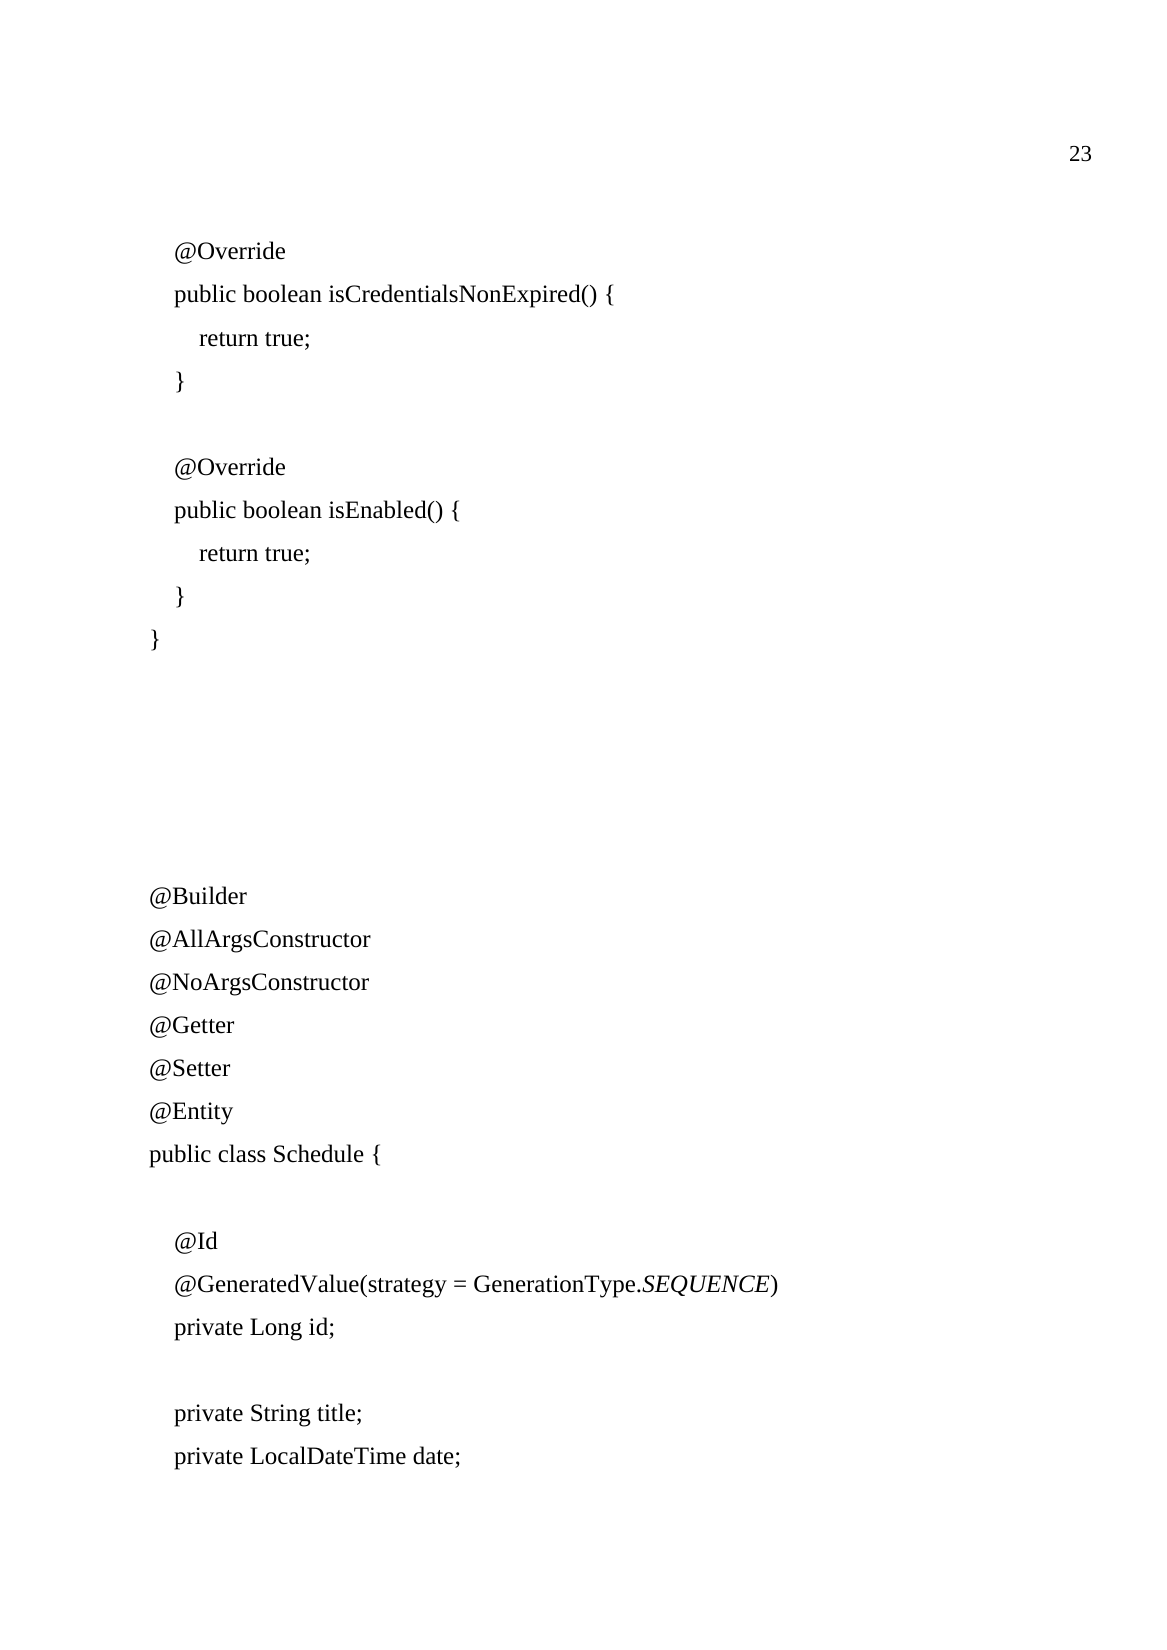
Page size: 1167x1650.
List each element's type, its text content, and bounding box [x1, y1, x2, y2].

subtitle public boolean isEnabled() { [149, 495, 1049, 524]
subtitle return true; [149, 323, 1049, 351]
subtitle public boolean isCredentialsNonExpired() { [149, 279, 1049, 308]
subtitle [149, 881, 1049, 1470]
subtitle return true; [149, 538, 1049, 567]
subtitle @Override [149, 452, 1049, 481]
subtitle @Override [149, 236, 1049, 265]
subtitle } [149, 366, 1049, 394]
subtitle } [149, 581, 1049, 610]
subtitle } [149, 624, 1049, 653]
